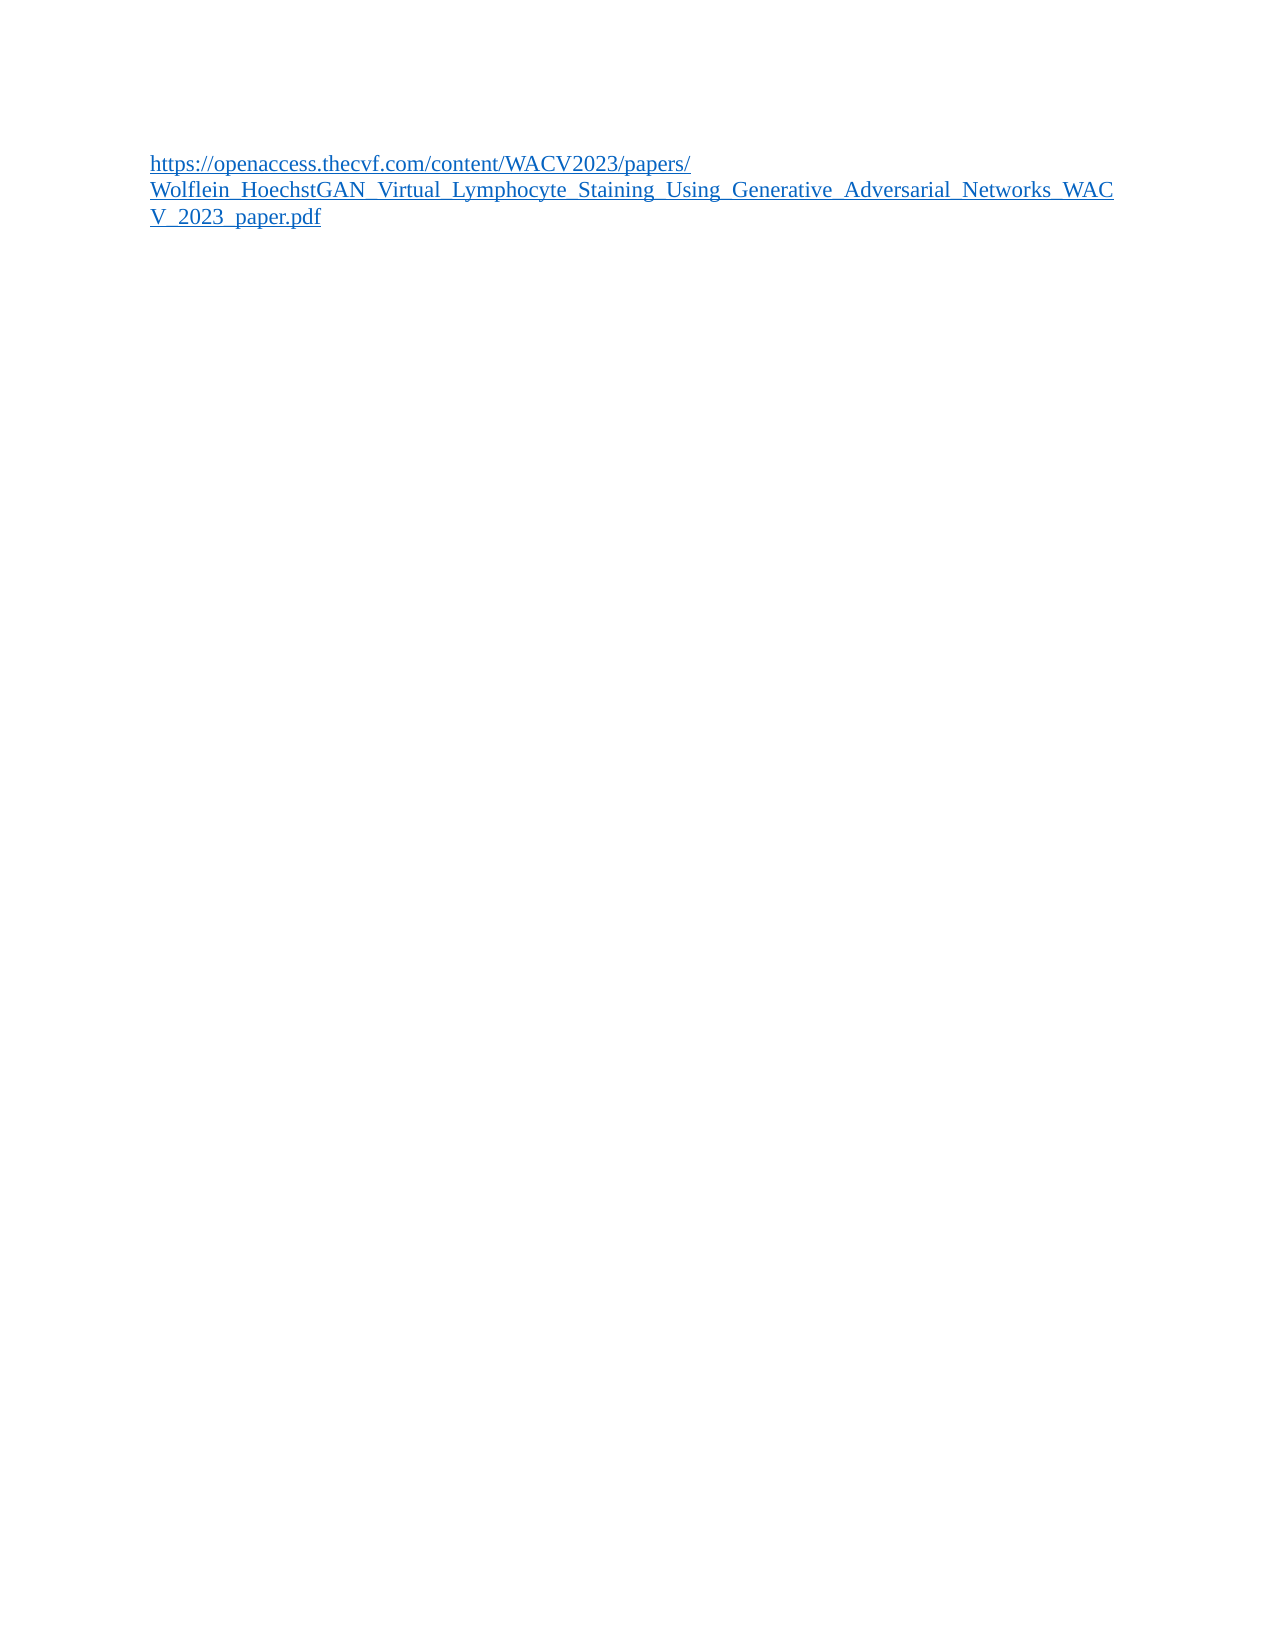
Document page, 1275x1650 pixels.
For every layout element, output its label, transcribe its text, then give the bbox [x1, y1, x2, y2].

text https://openaccess.thecvf.com/content/WACV2023/papers/Wolflein_HoechstGAN_Virtual_Lymphocyte_Staining_Using_Generative_Adversarial_Networks_WACV_2023_paper.pdf [150, 150, 1125, 229]
